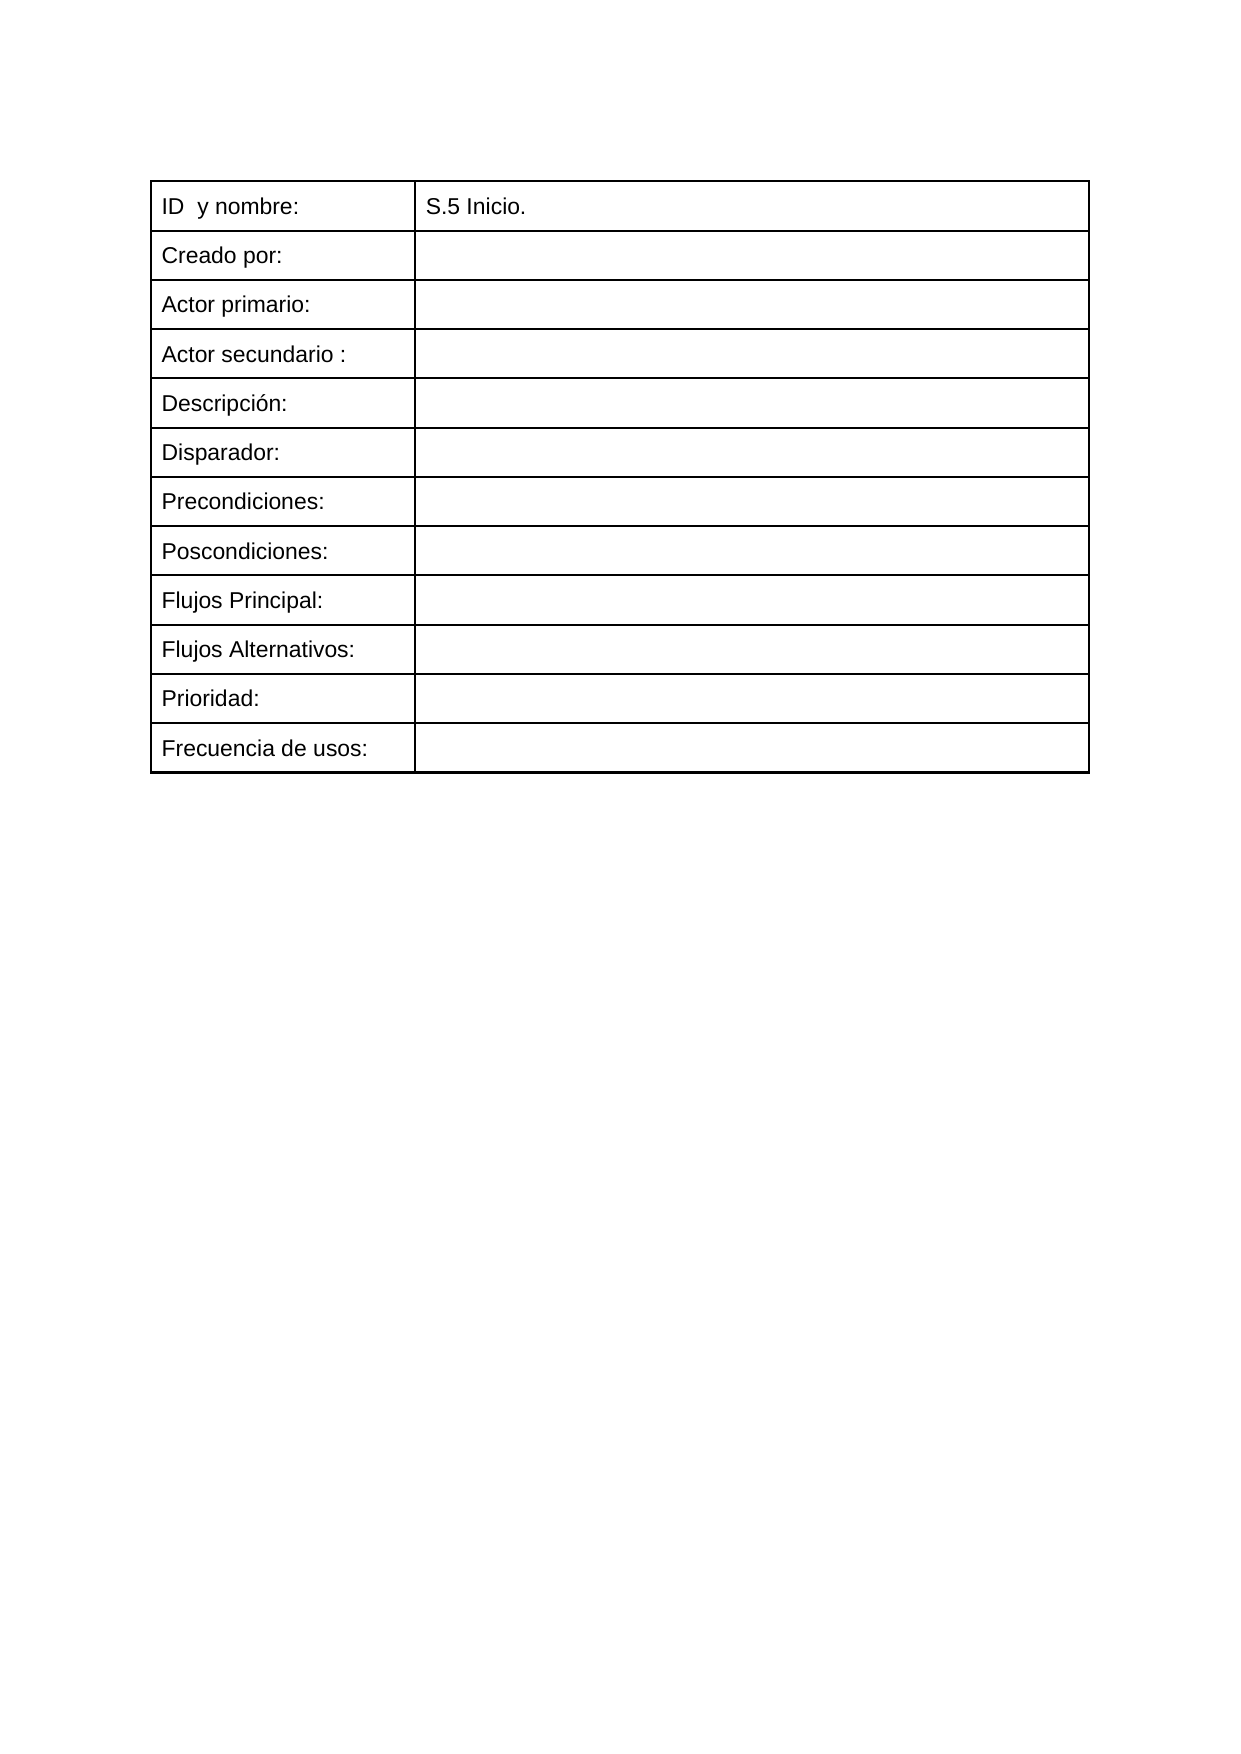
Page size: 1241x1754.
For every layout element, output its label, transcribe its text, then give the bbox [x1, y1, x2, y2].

table_cell Descripción: [152, 379, 414, 427]
table_cell Flujos Alternativos: [152, 626, 414, 673]
table_cell [416, 330, 1088, 377]
table_cell Poscondiciones: [152, 527, 414, 574]
table_cell Actor primario: [152, 281, 414, 328]
table_cell [416, 379, 1088, 427]
table_cell [416, 724, 1088, 771]
table_cell [416, 232, 1088, 279]
table_cell [416, 281, 1088, 328]
table_header S.5 Inicio. [416, 182, 1088, 229]
table_cell Actor secundario : [152, 330, 414, 377]
table_cell [416, 527, 1088, 574]
table_header ID y nombre: [152, 182, 414, 229]
table_cell Flujos Principal: [152, 576, 414, 624]
table_cell [416, 478, 1088, 525]
table_cell [416, 576, 1088, 624]
table_cell [416, 429, 1088, 476]
table_cell Prioridad: [152, 675, 414, 722]
table_cell [416, 626, 1088, 673]
table_cell Frecuencia de usos: [152, 724, 414, 771]
table_cell [416, 675, 1088, 722]
table_cell Disparador: [152, 429, 414, 476]
table_cell Creado por: [152, 232, 414, 279]
table_cell Precondiciones: [152, 478, 414, 525]
